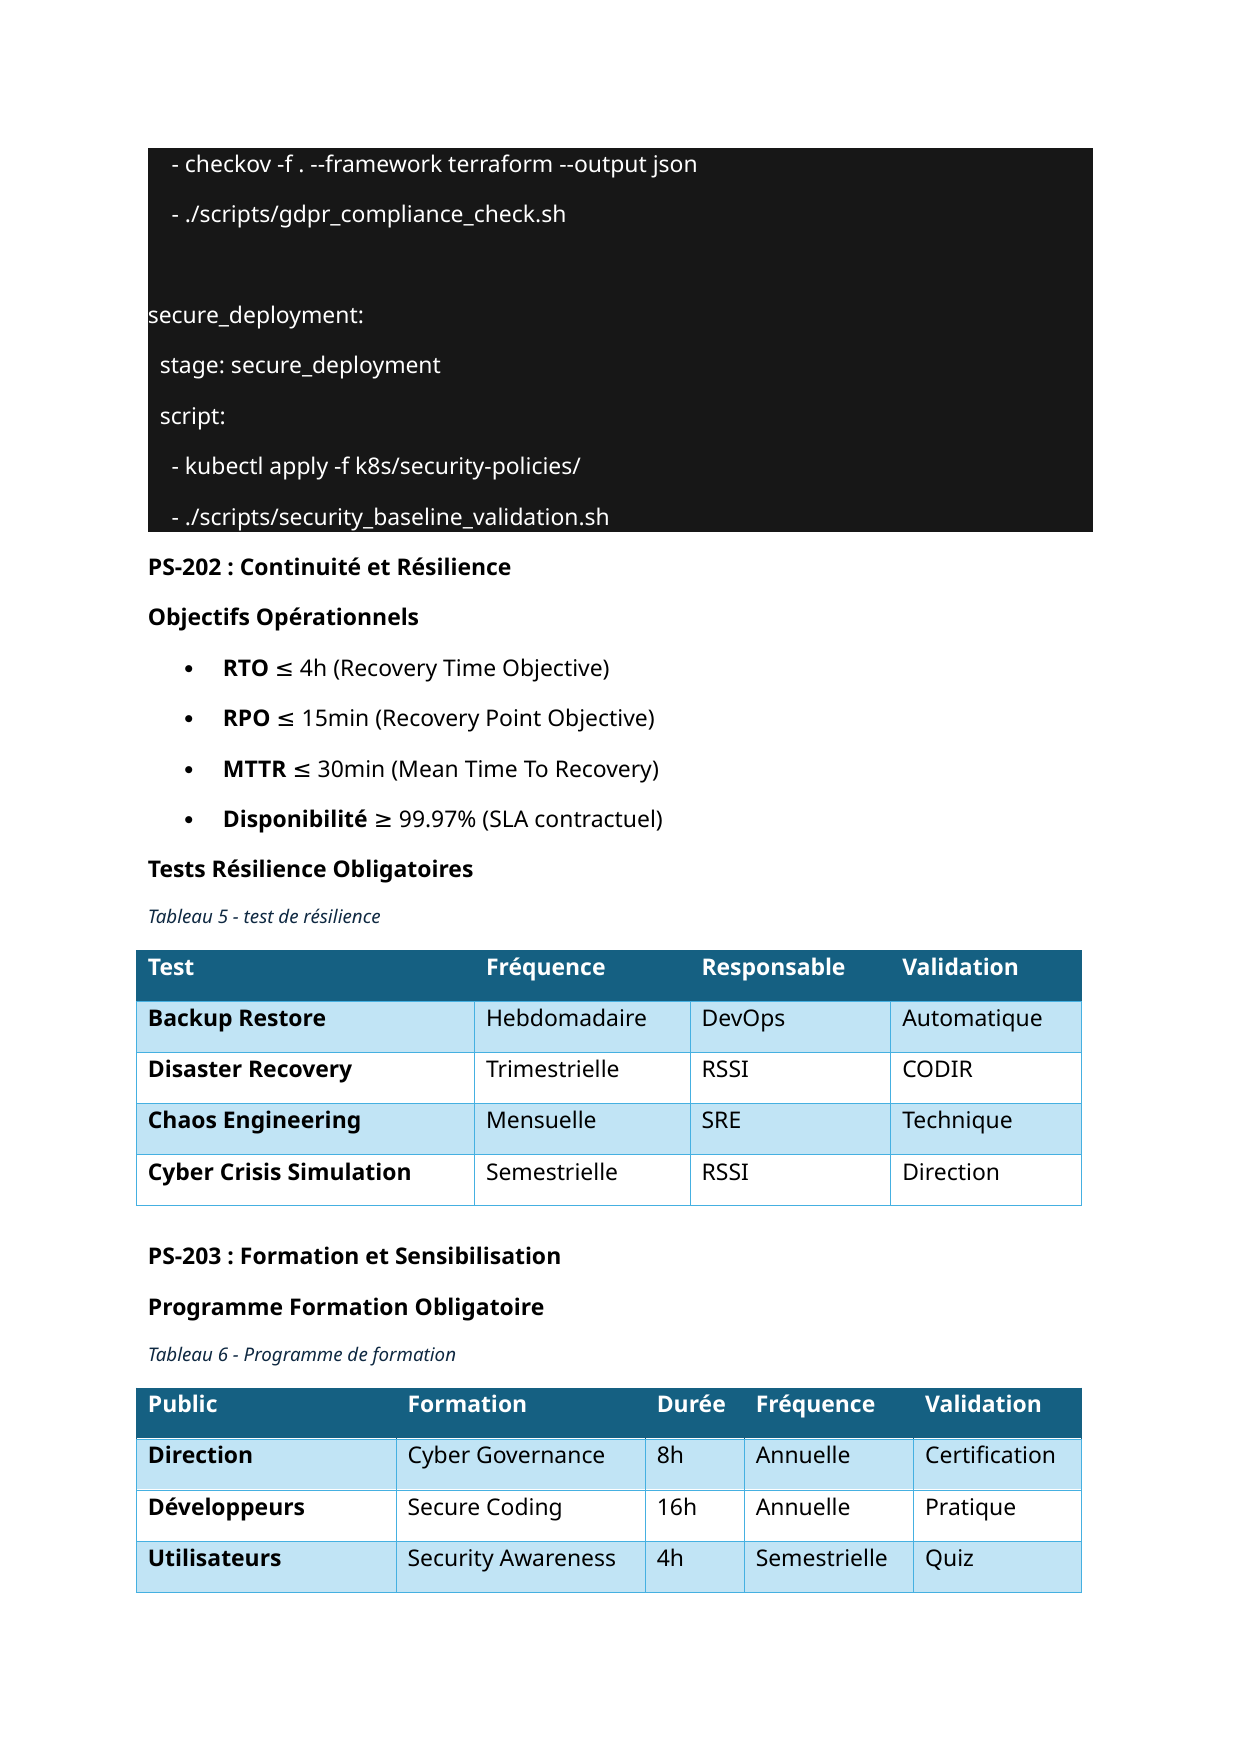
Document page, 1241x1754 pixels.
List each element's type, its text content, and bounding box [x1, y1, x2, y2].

table_header Public [137, 1389, 396, 1438]
table_cell RSSI [691, 1053, 890, 1103]
table_cell Cyber Governance [397, 1440, 645, 1489]
text Objectifs Opérationnels [148, 601, 1093, 633]
table_header Responsable [691, 951, 890, 1001]
table_cell Chaos Engineering [137, 1104, 474, 1154]
text - checkov -f . --framework terraform --output json [148, 148, 1093, 179]
table_cell Développeurs [137, 1491, 396, 1541]
table_cell Cyber Crisis Simulation [137, 1155, 474, 1205]
table_cell Quiz [914, 1542, 1081, 1592]
table_header Formation [397, 1389, 645, 1438]
text PS-203 : Formation et Sensibilisation [148, 1206, 1093, 1271]
list RPO ≤ 15min (Recovery Point Objective) [185, 702, 1093, 733]
list RTO ≤ 4h (Recovery Time Objective) [185, 652, 1093, 683]
list MTTR ≤ 30min (Mean Time To Recovery) [185, 753, 1093, 784]
table_cell Trimestrielle [475, 1053, 690, 1103]
text Tests Résilience Obligatoires [148, 853, 1093, 885]
text - kubectl apply -f k8s/security-policies/ [148, 450, 1093, 481]
table_cell SRE [691, 1104, 890, 1154]
text secure_deployment: [148, 299, 1093, 330]
table_header Fréquence [475, 951, 690, 1001]
table_header Test [137, 951, 474, 1001]
text - ./scripts/security_baseline_validation.sh [148, 501, 1093, 532]
table_cell CODIR [891, 1053, 1081, 1103]
table_header Durée [646, 1389, 744, 1438]
table_header Validation [914, 1389, 1081, 1438]
table_cell Semestrielle [475, 1155, 690, 1205]
table_header Validation [891, 951, 1081, 1001]
table_cell Utilisateurs [137, 1542, 396, 1592]
table_cell Certification [914, 1440, 1081, 1489]
table_cell Technique [891, 1104, 1081, 1154]
table_cell RSSI [691, 1155, 890, 1205]
text - ./scripts/gdpr_compliance_check.sh [148, 198, 1093, 229]
table_cell Backup Restore [137, 1002, 474, 1052]
table_cell Direction [137, 1440, 396, 1489]
table_header Fréquence [745, 1389, 913, 1438]
table_cell Pratique [914, 1491, 1081, 1541]
table_cell DevOps [691, 1002, 890, 1052]
table_cell 16h [646, 1491, 744, 1541]
table_cell Automatique [891, 1002, 1081, 1052]
table_cell 4h [646, 1542, 744, 1592]
table_cell 8h [646, 1440, 744, 1489]
table_cell Security Awareness [397, 1542, 645, 1592]
table_cell Annuelle [745, 1491, 913, 1541]
table_cell Hebdomadaire [475, 1002, 690, 1052]
list Disponibilité ≥ 99.97% (SLA contractuel) [185, 803, 1093, 834]
text Programme Formation Obligatoire [148, 1291, 1093, 1322]
table_cell Direction [891, 1155, 1081, 1205]
text PS-202 : Continuité et Résilience [148, 551, 1093, 582]
table_cell Mensuelle [475, 1104, 690, 1154]
table_cell Annuelle [745, 1440, 913, 1489]
table_cell Secure Coding [397, 1491, 645, 1541]
text stage: secure_deployment [148, 349, 1093, 381]
table_cell Semestrielle [745, 1542, 913, 1592]
table_cell Disaster Recovery [137, 1053, 474, 1103]
text script: [148, 400, 1093, 431]
